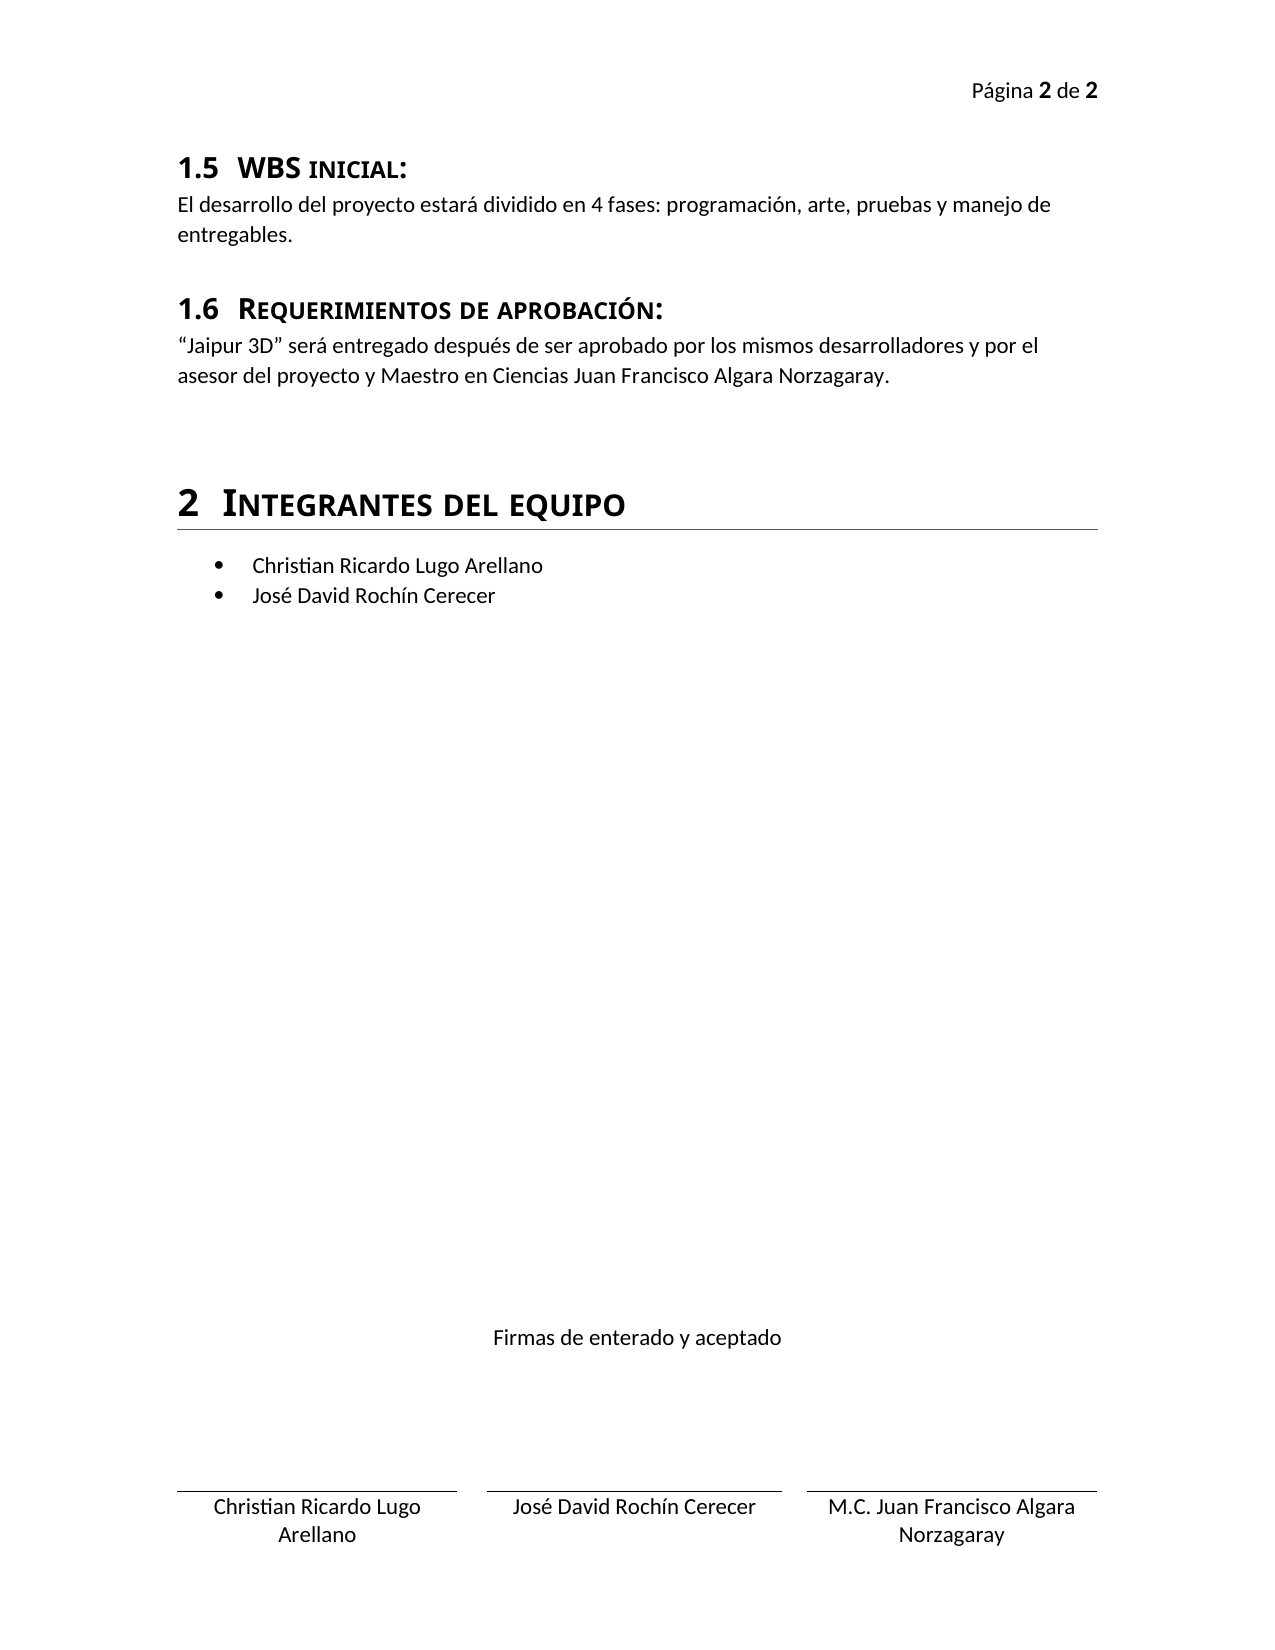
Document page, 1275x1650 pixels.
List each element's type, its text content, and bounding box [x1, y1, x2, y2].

list Christian Ricardo Lugo Arellano [215, 551, 1098, 579]
subtitle Integrantes del equipo [177, 476, 1098, 529]
text El desarrollo del proyecto estará dividido en 4 fases: programación, arte, pruebas y manejo de entregables. [177, 190, 1098, 249]
subtitle WBS inicial: [177, 148, 1098, 187]
list José David Rochín Cerecer [215, 581, 1098, 609]
subtitle Requerimientos de aprobación: [177, 288, 1098, 328]
text “Jaipur 3D” será entregado después de ser aprobado por los mismos desarrolladores y por el asesor del proyecto y Maestro en Ciencias Juan Francisco Algara Norzagaray. [177, 331, 1098, 389]
